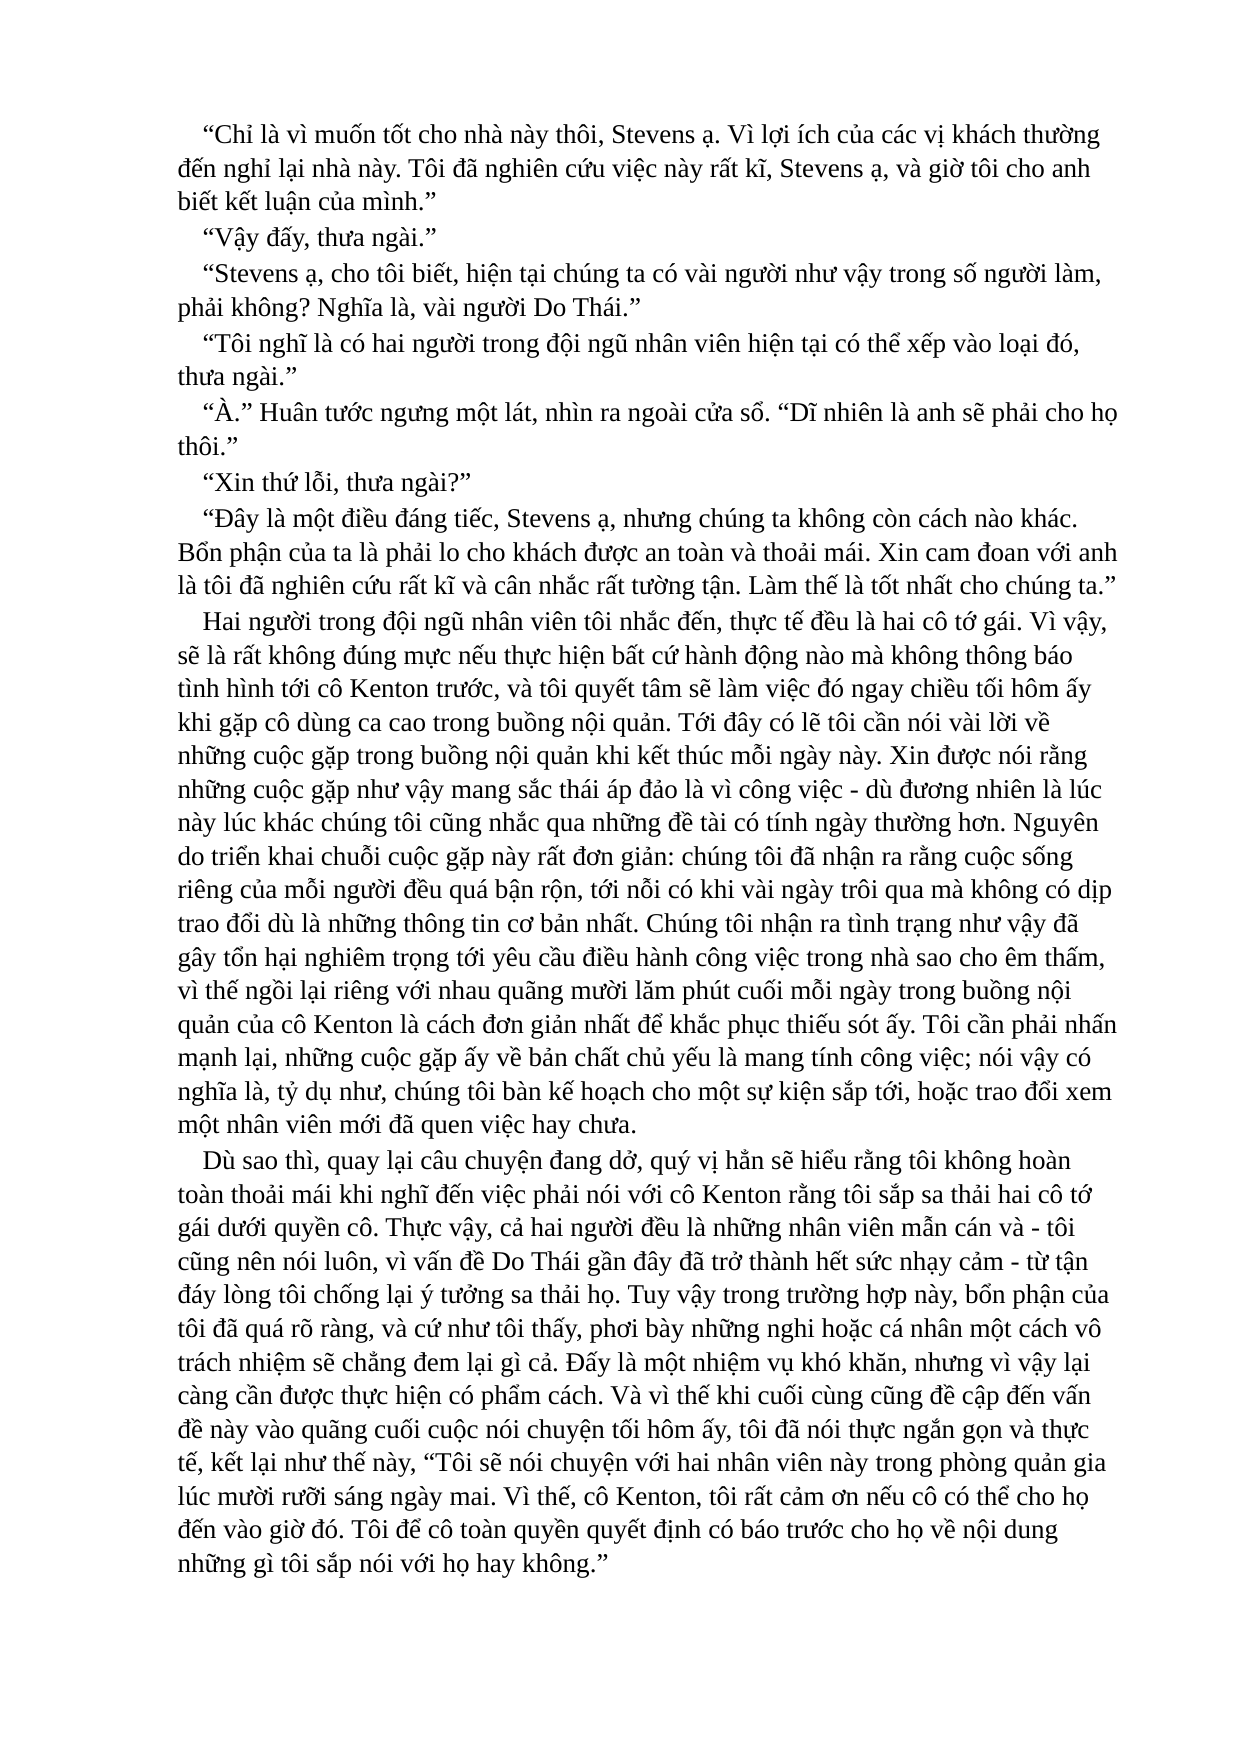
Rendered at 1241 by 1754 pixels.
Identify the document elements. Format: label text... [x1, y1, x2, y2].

text “Tôi nghĩ là có hai người trong đội ngũ nhân viên hiện tại có thể xếp vào loại đó, thưa ngài.” [177, 327, 1122, 392]
text “Xin thứ lỗi, thưa ngài?” [177, 466, 1122, 497]
text Hai người trong đội ngũ nhân viên tôi nhắc đến, thực tế đều là hai cô tớ gái. Vì vậy, sẽ là rất không đúng mực nếu thực hiện bất cứ hành động nào mà không thông báo tình hình tới cô Kenton trước, và tôi quyết tâm sẽ làm việc đó ngay chiều tối hôm ấy khi gặp cô dùng ca cao trong buồng nội quản. Tới đây có lẽ tôi cần nói vài lời về những cuộc gặp trong buồng nội quản khi kết thúc mỗi ngày này. Xin được nói rằng những cuộc gặp như vậy mang sắc thái áp đảo là vì công việc - dù đương nhiên là lúc này lúc khác chúng tôi cũng nhắc qua những đề tài có tính ngày thường hơn. Nguyên do triển khai chuỗi cuộc gặp này rất đơn giản: chúng tôi đã nhận ra rằng cuộc sống riêng của mỗi người đều quá bận rộn, tới nỗi có khi vài ngày trôi qua mà không có dịp trao đổi dù là những thông tin cơ bản nhất. Chúng tôi nhận ra tình trạng như vậy đã gây tổn hại nghiêm trọng tới yêu cầu điều hành công việc trong nhà sao cho êm thấm, vì thế ngồi lại riêng với nhau quãng mười lăm phút cuối mỗi ngày trong buồng nội quản của cô Kenton là cách đơn giản nhất để khắc phục thiếu sót ấy. Tôi cần phải nhấn mạnh lại, những cuộc gặp ấy về bản chất chủ yếu là mang tính công việc; nói vậy có nghĩa là, tỷ dụ như, chúng tôi bàn kế hoạch cho một sự kiện sắp tới, hoặc trao đổi xem một nhân viên mới đã quen việc hay chưa. [177, 605, 1122, 1139]
text “Stevens ạ, cho tôi biết, hiện tại chúng ta có vài người như vậy trong số người làm, phải không? Nghĩa là, vài người Do Thái.” [177, 257, 1122, 322]
text “À.” Huân tước ngưng một lát, nhìn ra ngoài cửa sổ. “Dĩ nhiên là anh sẽ phải cho họ thôi.” [177, 396, 1122, 461]
text “Đây là một điều đáng tiếc, Stevens ạ, nhưng chúng ta không còn cách nào khác. Bổn phận của ta là phải lo cho khách được an toàn và thoải mái. Xin cam đoan với anh là tôi đã nghiên cứu rất kĩ và cân nhắc rất tường tận. Làm thế là tốt nhất cho chúng ta.” [177, 502, 1122, 600]
text Dù sao thì, quay lại câu chuyện đang dở, quý vị hẳn sẽ hiểu rằng tôi không hoàn toàn thoải mái khi nghĩ đến việc phải nói với cô Kenton rằng tôi sắp sa thải hai cô tớ gái dưới quyền cô. Thực vậy, cả hai người đều là những nhân viên mẫn cán và - tôi cũng nên nói luôn, vì vấn đề Do Thái gần đây đã trở thành hết sức nhạy cảm - từ tận đáy lòng tôi chống lại ý tưởng sa thải họ. Tuy vậy trong trường hợp này, bổn phận của tôi đã quá rõ ràng, và cứ như tôi thấy, phơi bày những nghi hoặc cá nhân một cách vô trách nhiệm sẽ chẳng đem lại gì cả. Đấy là một nhiệm vụ khó khăn, nhưng vì vậy lại càng cần được thực hiện có phẩm cách. Và vì thế khi cuối cùng cũng đề cập đến vấn đề này vào quãng cuối cuộc nói chuyện tối hôm ấy, tôi đã nói thực ngắn gọn và thực tế, kết lại như thế này, “Tôi sẽ nói chuyện với hai nhân viên này trong phòng quản gia lúc mười rưỡi sáng ngày mai. Vì thế, cô Kenton, tôi rất cảm ơn nếu cô có thể cho họ đến vào giờ đó. Tôi để cô toàn quyền quyết định có báo trước cho họ về nội dung những gì tôi sắp nói với họ hay không.” [177, 1144, 1122, 1578]
text “Chỉ là vì muốn tốt cho nhà này thôi, Stevens ạ. Vì lợi ích của các vị khách thường đến nghỉ lại nhà này. Tôi đã nghiên cứu việc này rất kĩ, Stevens ạ, và giờ tôi cho anh biết kết luận của mình.” [177, 118, 1122, 216]
text “Vậy đấy, thưa ngài.” [177, 221, 1122, 252]
